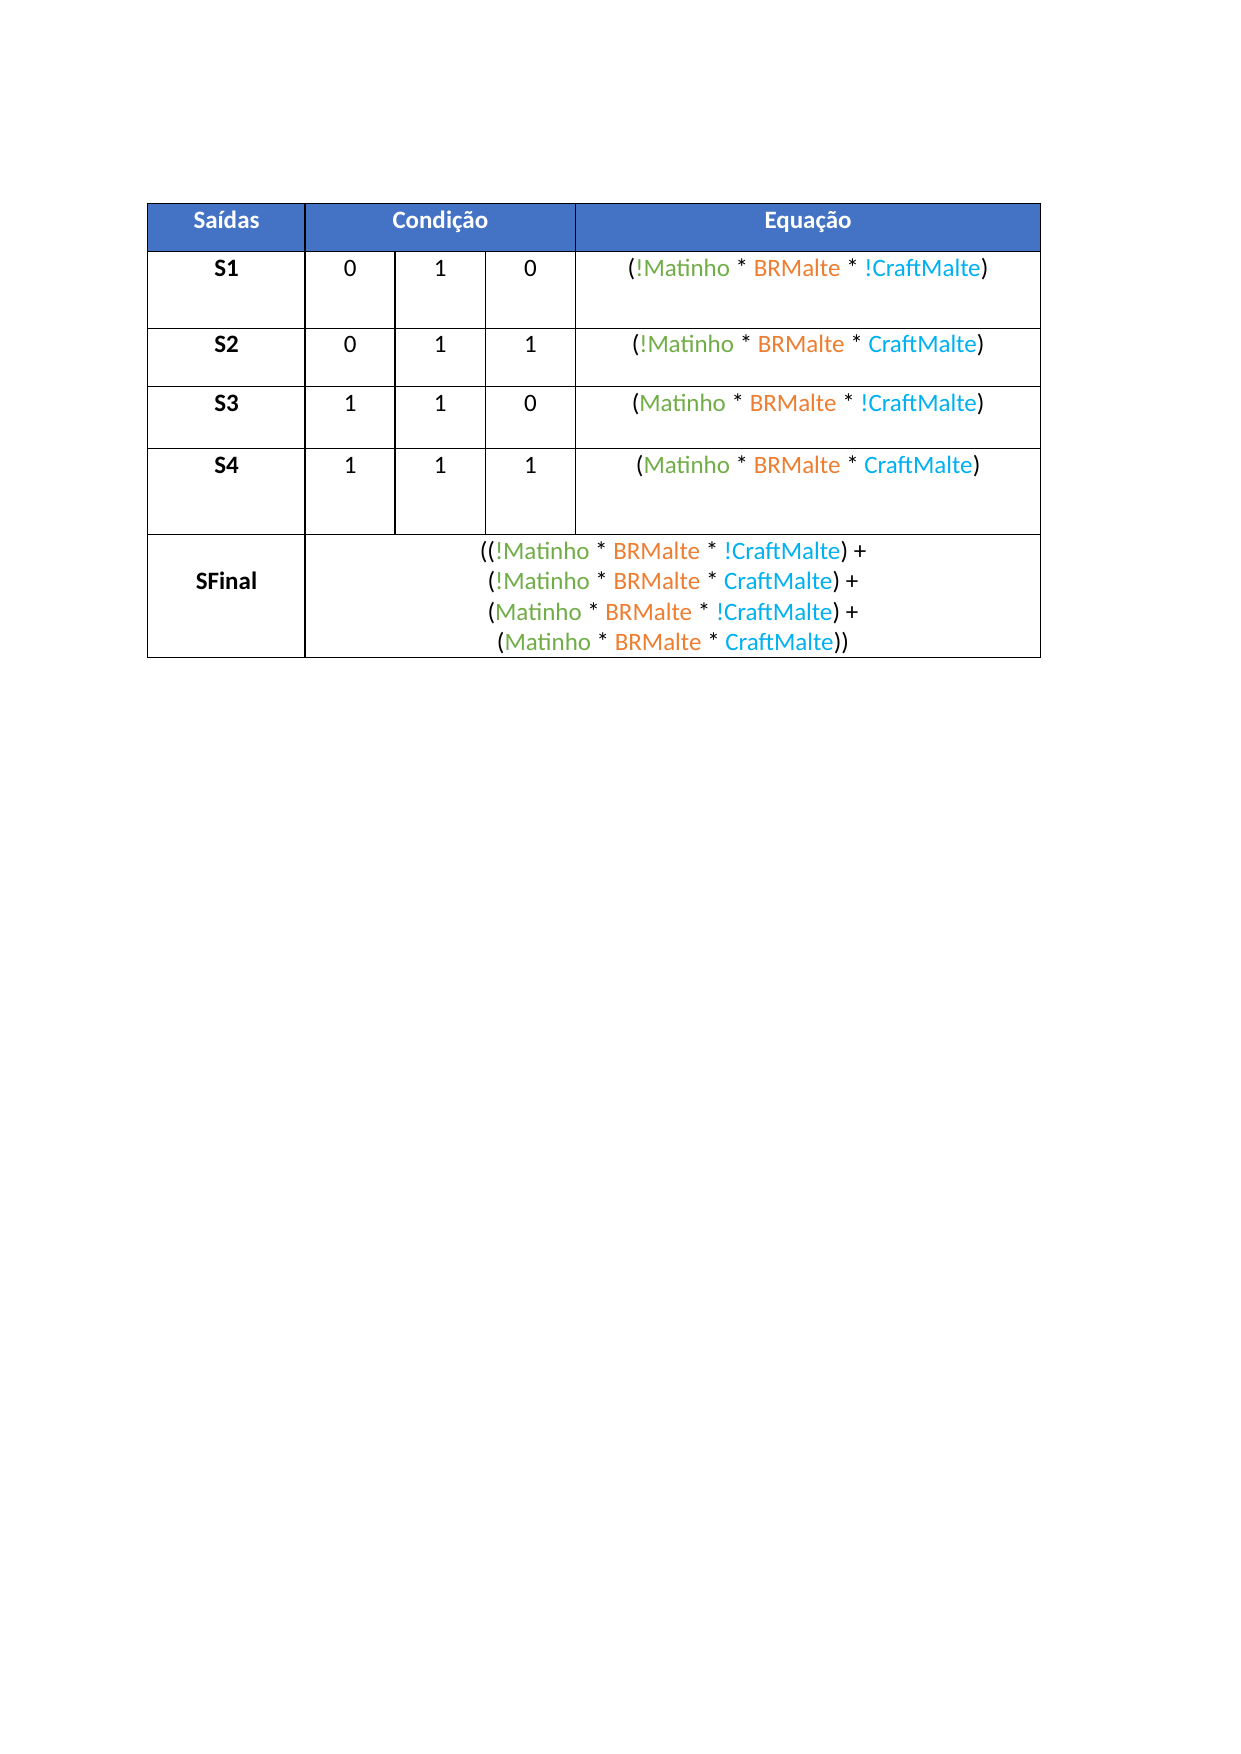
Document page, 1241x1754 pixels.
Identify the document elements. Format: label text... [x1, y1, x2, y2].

table_cell 0 [306, 329, 394, 386]
table_cell 0 [486, 387, 575, 448]
table_cell 1 [486, 449, 575, 534]
table_cell S4 [148, 449, 304, 534]
table_cell S1 [148, 252, 304, 327]
table_cell 1 [306, 387, 394, 448]
table_cell (Matinho * BRMalte * CraftMalte) [576, 449, 1040, 534]
table_cell ((!Matinho * BRMalte * !CraftMalte) + (!Matinho * BRMalte * CraftMalte) + (Matinho * BRMalte * !CraftMalte) + (Matinho * BRMalte * CraftMalte)) [306, 535, 1040, 657]
table_cell 1 [486, 329, 575, 386]
table_cell S2 [148, 329, 304, 386]
table_cell 1 [396, 449, 485, 534]
table_header Saídas [148, 204, 304, 251]
table_cell 1 [396, 329, 485, 386]
table_header Equação [576, 204, 1040, 251]
table_header Condição [306, 204, 575, 251]
table_cell S3 [148, 387, 304, 448]
table_cell (!Matinho * BRMalte * CraftMalte) [576, 329, 1040, 386]
table_cell (Matinho * BRMalte * !CraftMalte) [576, 387, 1040, 448]
table_cell 0 [486, 252, 575, 327]
table_cell 1 [396, 387, 485, 448]
table_cell (!Matinho * BRMalte * !CraftMalte) [576, 252, 1040, 327]
table_cell 1 [396, 252, 485, 327]
table_cell SFinal [148, 535, 304, 657]
table_cell 0 [306, 252, 394, 327]
table_cell 1 [306, 449, 394, 534]
